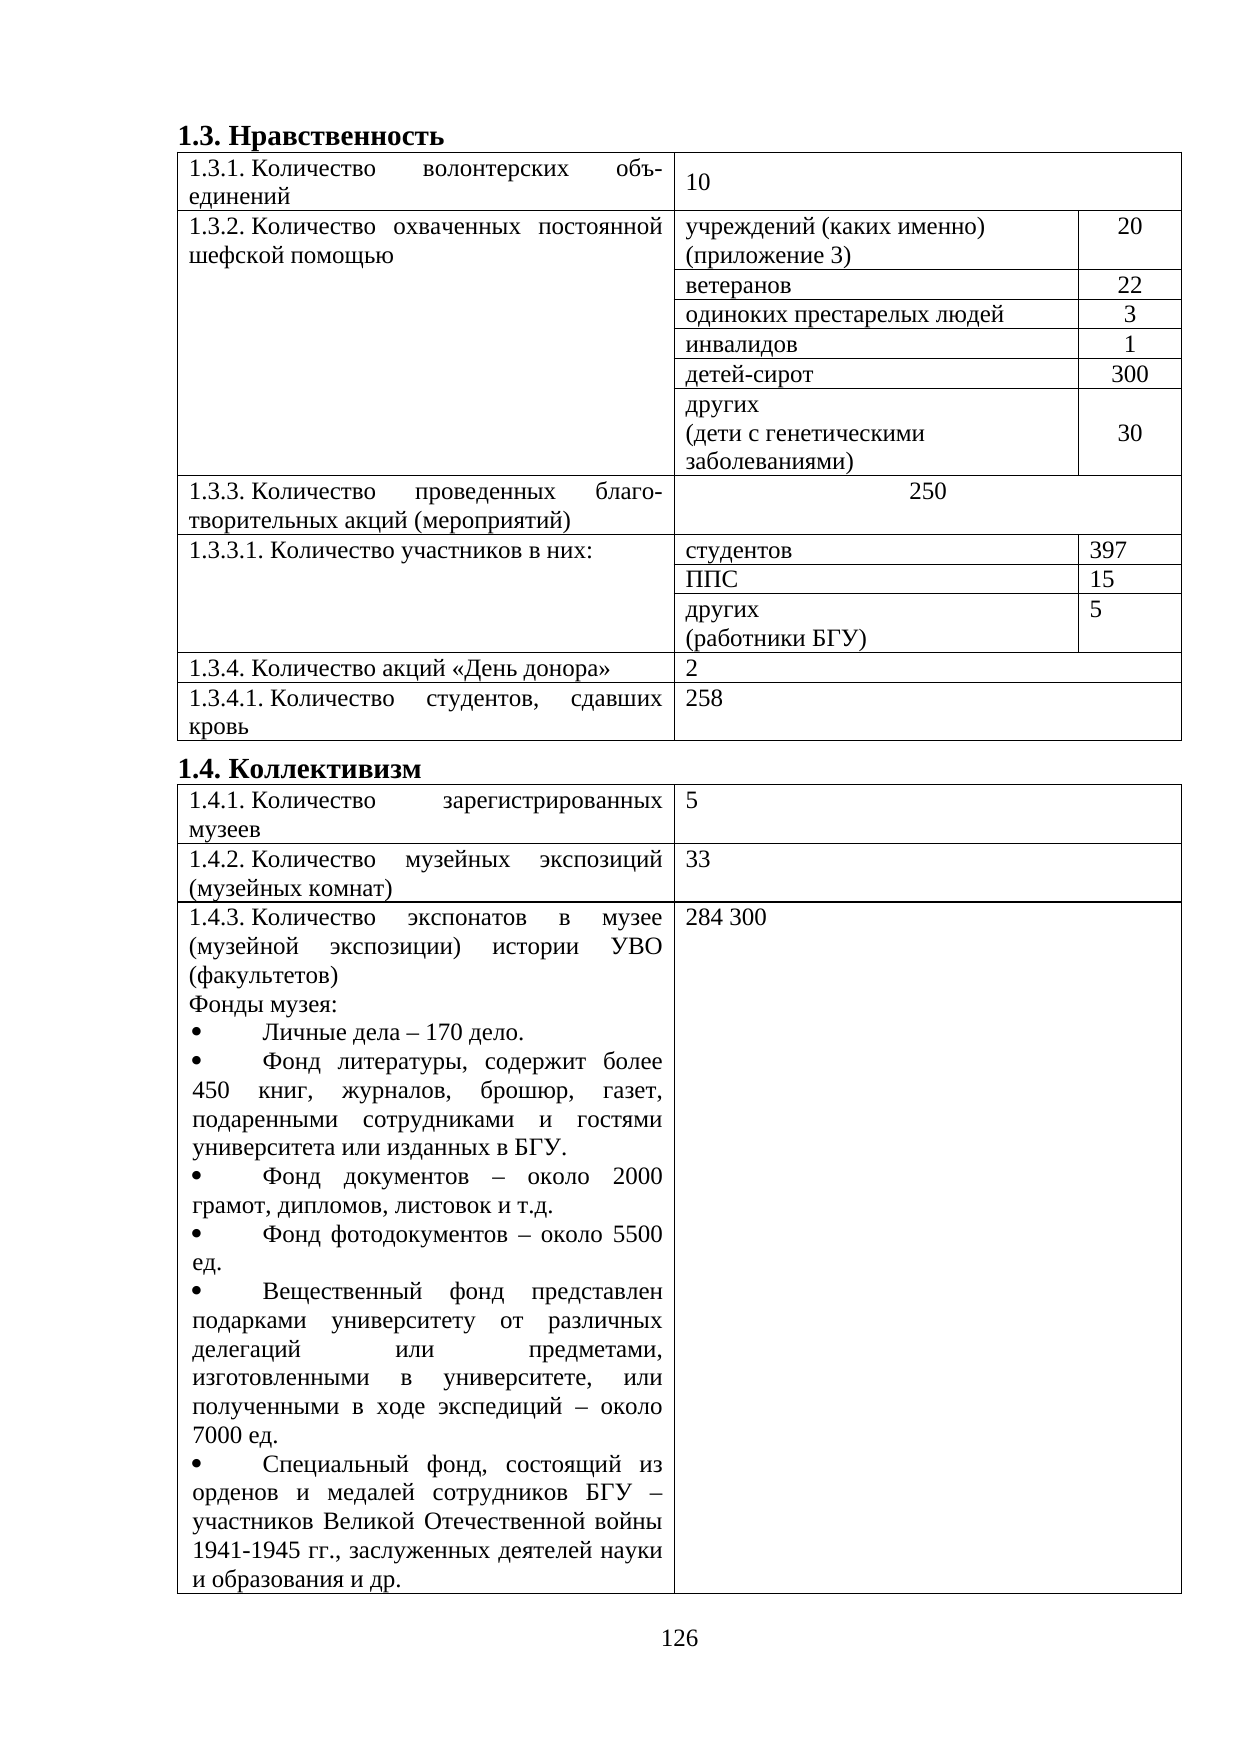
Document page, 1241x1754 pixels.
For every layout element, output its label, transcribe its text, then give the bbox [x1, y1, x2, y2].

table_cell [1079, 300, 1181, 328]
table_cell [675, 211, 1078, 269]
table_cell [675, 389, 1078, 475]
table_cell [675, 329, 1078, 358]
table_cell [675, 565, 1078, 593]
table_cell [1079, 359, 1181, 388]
text 1.3. Нравственность [177, 118, 1181, 152]
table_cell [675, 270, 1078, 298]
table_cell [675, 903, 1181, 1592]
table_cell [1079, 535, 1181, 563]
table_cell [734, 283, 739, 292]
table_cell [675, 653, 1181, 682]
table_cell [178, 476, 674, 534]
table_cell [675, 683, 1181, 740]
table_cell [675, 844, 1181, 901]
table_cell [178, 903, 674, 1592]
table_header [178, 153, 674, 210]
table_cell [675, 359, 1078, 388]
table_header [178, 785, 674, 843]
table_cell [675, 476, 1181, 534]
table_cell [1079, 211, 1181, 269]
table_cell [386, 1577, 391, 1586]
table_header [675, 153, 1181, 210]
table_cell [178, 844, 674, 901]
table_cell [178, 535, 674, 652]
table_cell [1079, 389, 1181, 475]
text 1.4. Коллективизм [177, 751, 1181, 784]
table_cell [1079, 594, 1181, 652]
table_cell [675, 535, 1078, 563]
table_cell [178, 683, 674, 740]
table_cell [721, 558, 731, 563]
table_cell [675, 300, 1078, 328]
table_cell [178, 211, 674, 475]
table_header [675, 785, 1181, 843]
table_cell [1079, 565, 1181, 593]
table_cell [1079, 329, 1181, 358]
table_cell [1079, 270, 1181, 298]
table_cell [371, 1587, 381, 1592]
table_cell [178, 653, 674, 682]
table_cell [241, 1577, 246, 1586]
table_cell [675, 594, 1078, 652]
